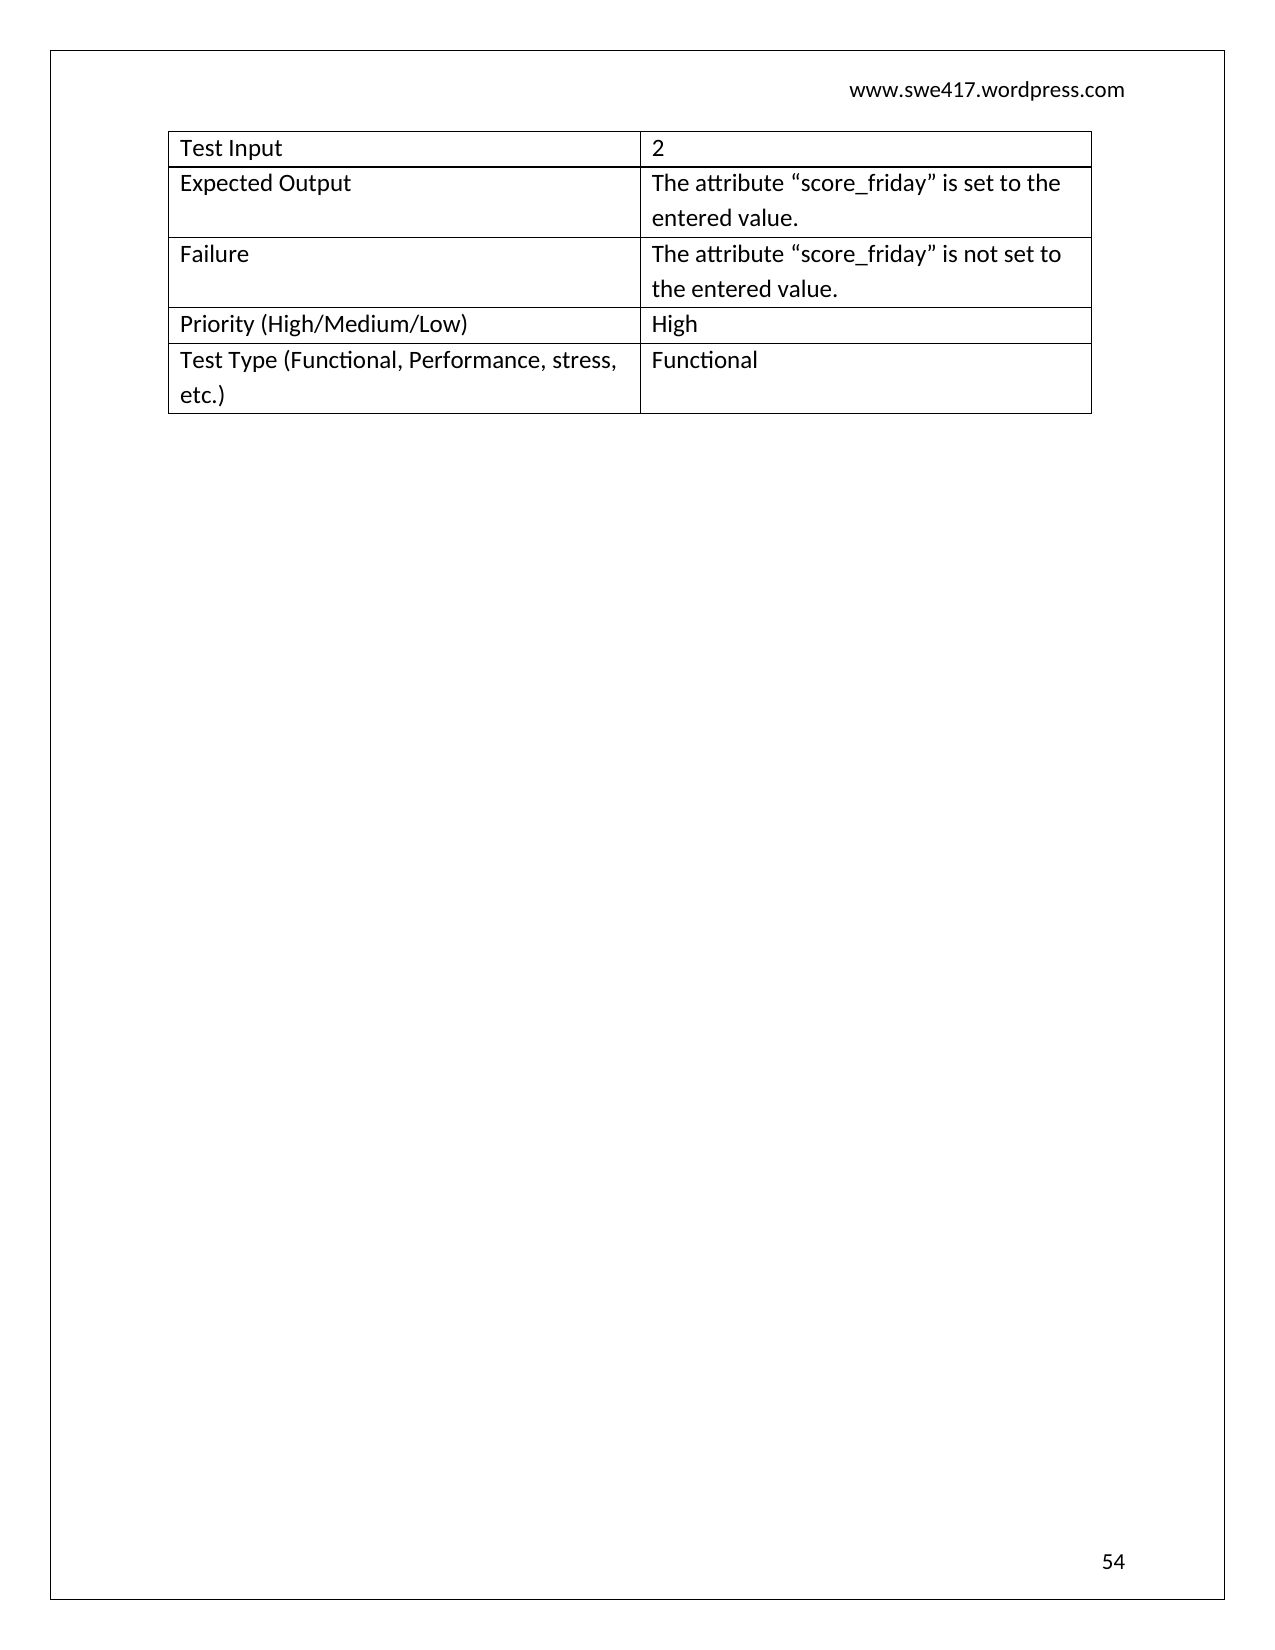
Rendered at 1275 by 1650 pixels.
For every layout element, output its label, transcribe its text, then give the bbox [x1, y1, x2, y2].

table_cell Failure [169, 238, 640, 307]
table_cell Functional [641, 344, 1091, 413]
table_cell Expected Output [169, 168, 640, 237]
table_cell High [641, 308, 1091, 343]
table_cell Test Type (Functional, Performance, stress, etc.) [169, 344, 640, 413]
table_cell The attribute “score_friday” is set to the entered value. [641, 168, 1091, 237]
table_cell The attribute “score_friday” is not set to the entered value. [641, 238, 1091, 307]
table_cell Priority (High/Medium/Low) [169, 308, 640, 343]
table_cell 2 [641, 132, 1091, 166]
table_cell Test Input [169, 132, 640, 166]
